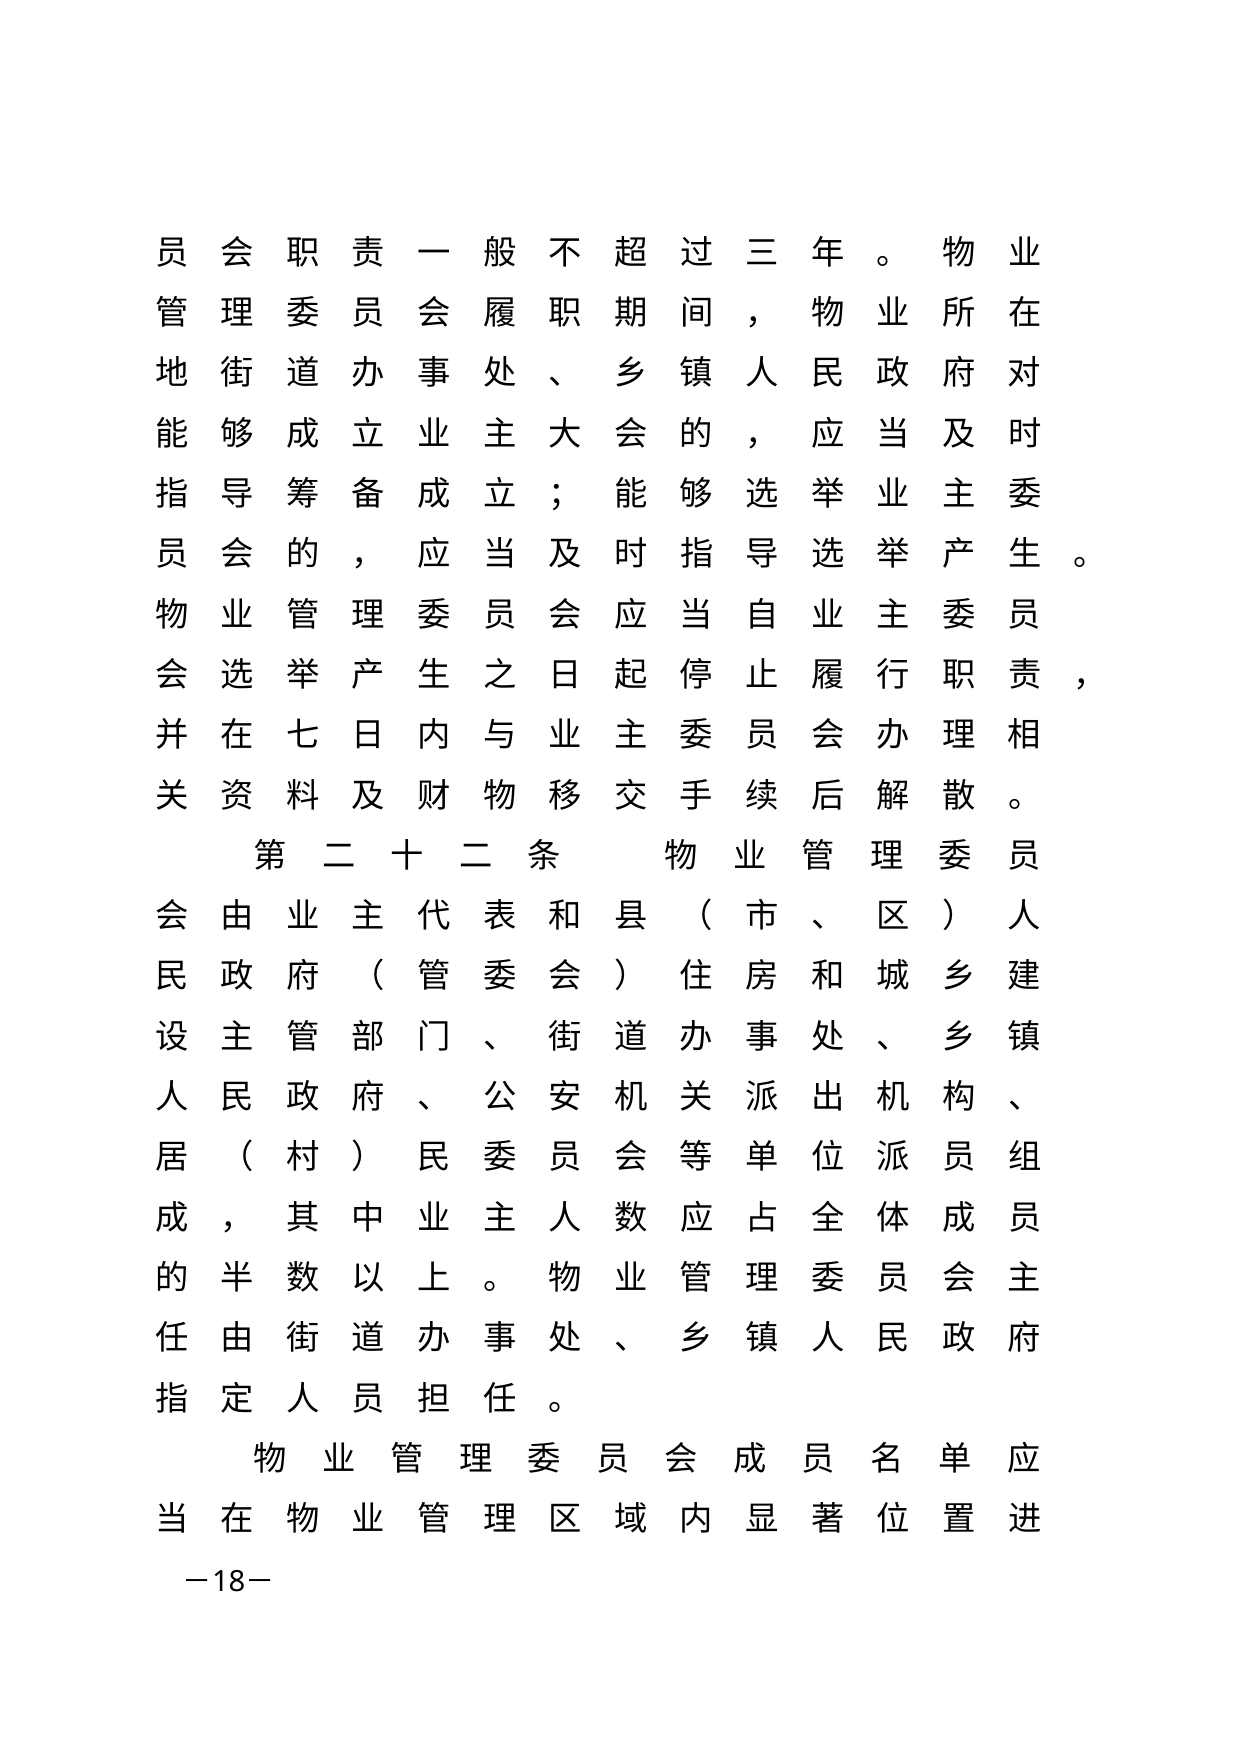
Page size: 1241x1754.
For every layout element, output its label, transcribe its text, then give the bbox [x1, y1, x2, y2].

text 物业管理委员会成员名单应当在物业管理区域内显著位置进行公示，公示期不少于十日，并且可以通过互联网方式告知全体业主。业主对物业管理委员会成员有异议的，由街道办事处、乡镇人民政府协调处理。 [155, 1426, 1073, 1546]
text 第二十二条 物业管理委员会由业主代表和县（市、区）人民政府（管委会）住房和城乡建设主管部门、街道办事处、乡镇人民政府、公安机关派出机构、居（村）民委员会等单位派员组成，其中业主人数应占全体成员的半数以上。物业管理委员会主任由街道办事处、乡镇人民政府指定人员担任。 [155, 823, 1073, 1426]
